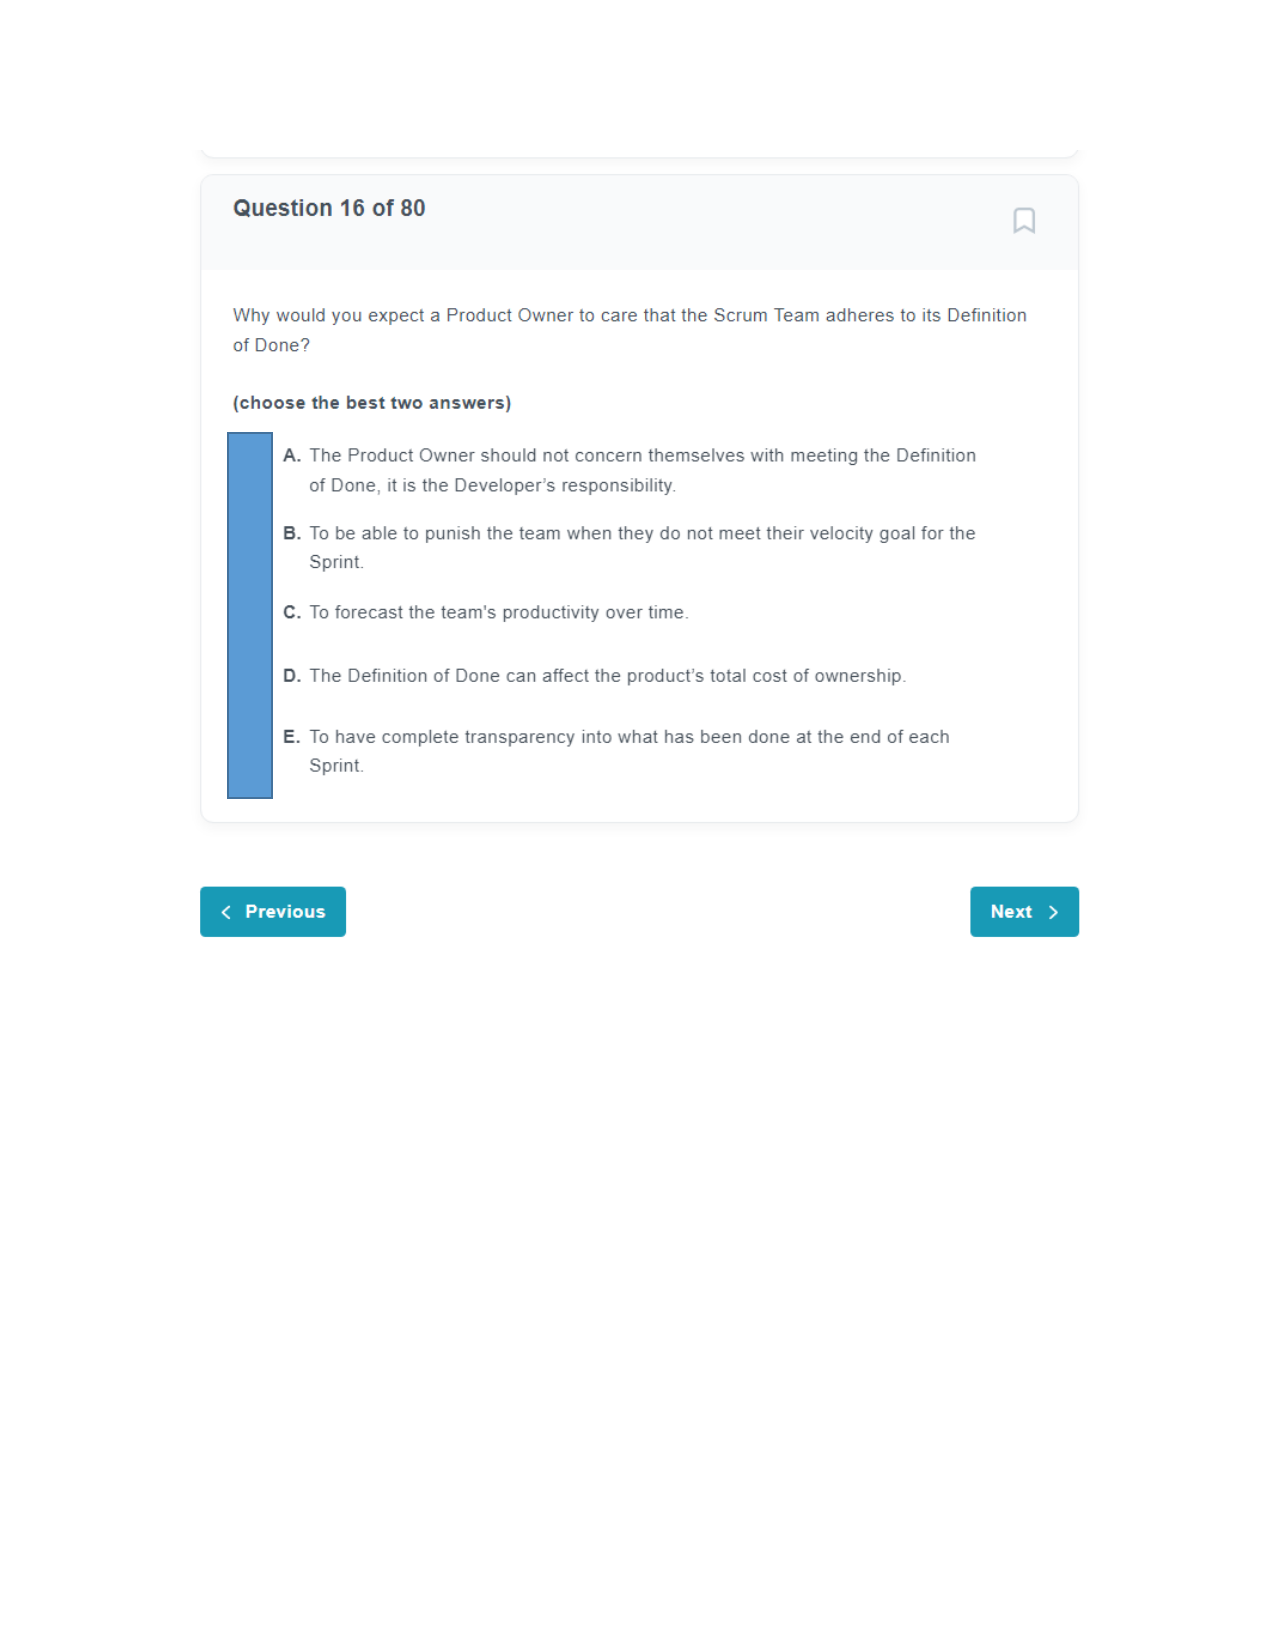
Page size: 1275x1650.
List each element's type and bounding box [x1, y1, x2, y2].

picture [150, 150, 1125, 961]
